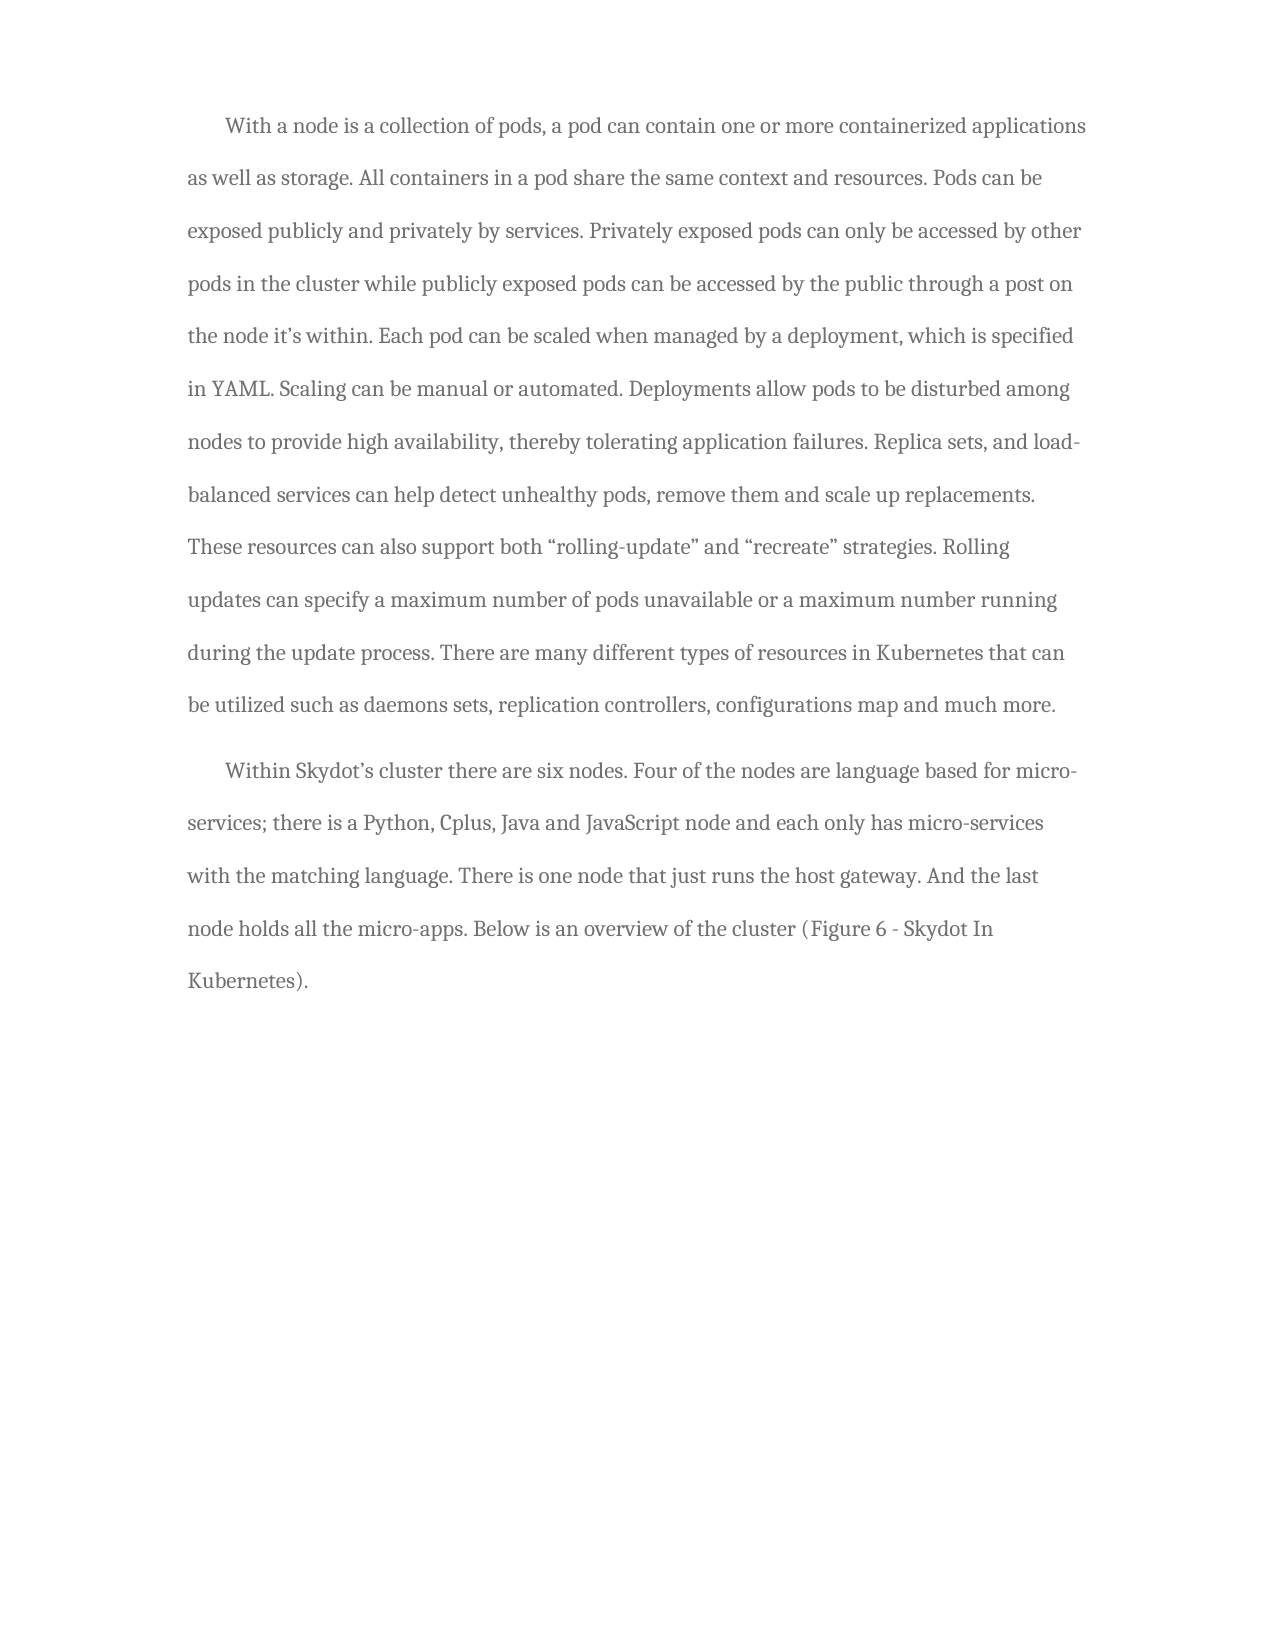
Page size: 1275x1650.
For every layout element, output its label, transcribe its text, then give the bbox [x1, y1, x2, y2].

text Within Skydot’s cluster there are six nodes. Four of the nodes are language based for micro-services; there is a Python, Cplus, Java and JavaScript node and each only has micro-services with the matching language. There is one node that just runs the host gateway. And the last node holds all the micro-apps. Below is an overview of the cluster (Figure 6 - Skydot In Kubernetes). [187, 757, 1087, 995]
text With a node is a collection of pods, a pod can contain one or more containerized applications as well as storage. All containers in a pod share the same context and resources. Pods can be exposed publicly and privately by services. Privately exposed pods can only be accessed by other pods in the cluster while publicly exposed pods can be accessed by the public through a post on the node it’s within. Each pod can be scaled when managed by a deployment, which is specified in YAML. Scaling can be manual or automated. Deployments allow pods to be disturbed among nodes to provide high availability, thereby tolerating application failures. Replica sets, and load-balanced services can help detect unhealthy pods, remove them and scale up replacements. These resources can also support both “rolling-update” and “recreate” strategies. Rolling updates can specify a maximum number of pods unavailable or a maximum number running during the update process. There are many different types of resources in Kubernetes that can be utilized such as daemons sets, replication controllers, configurations map and much more. [187, 112, 1087, 719]
